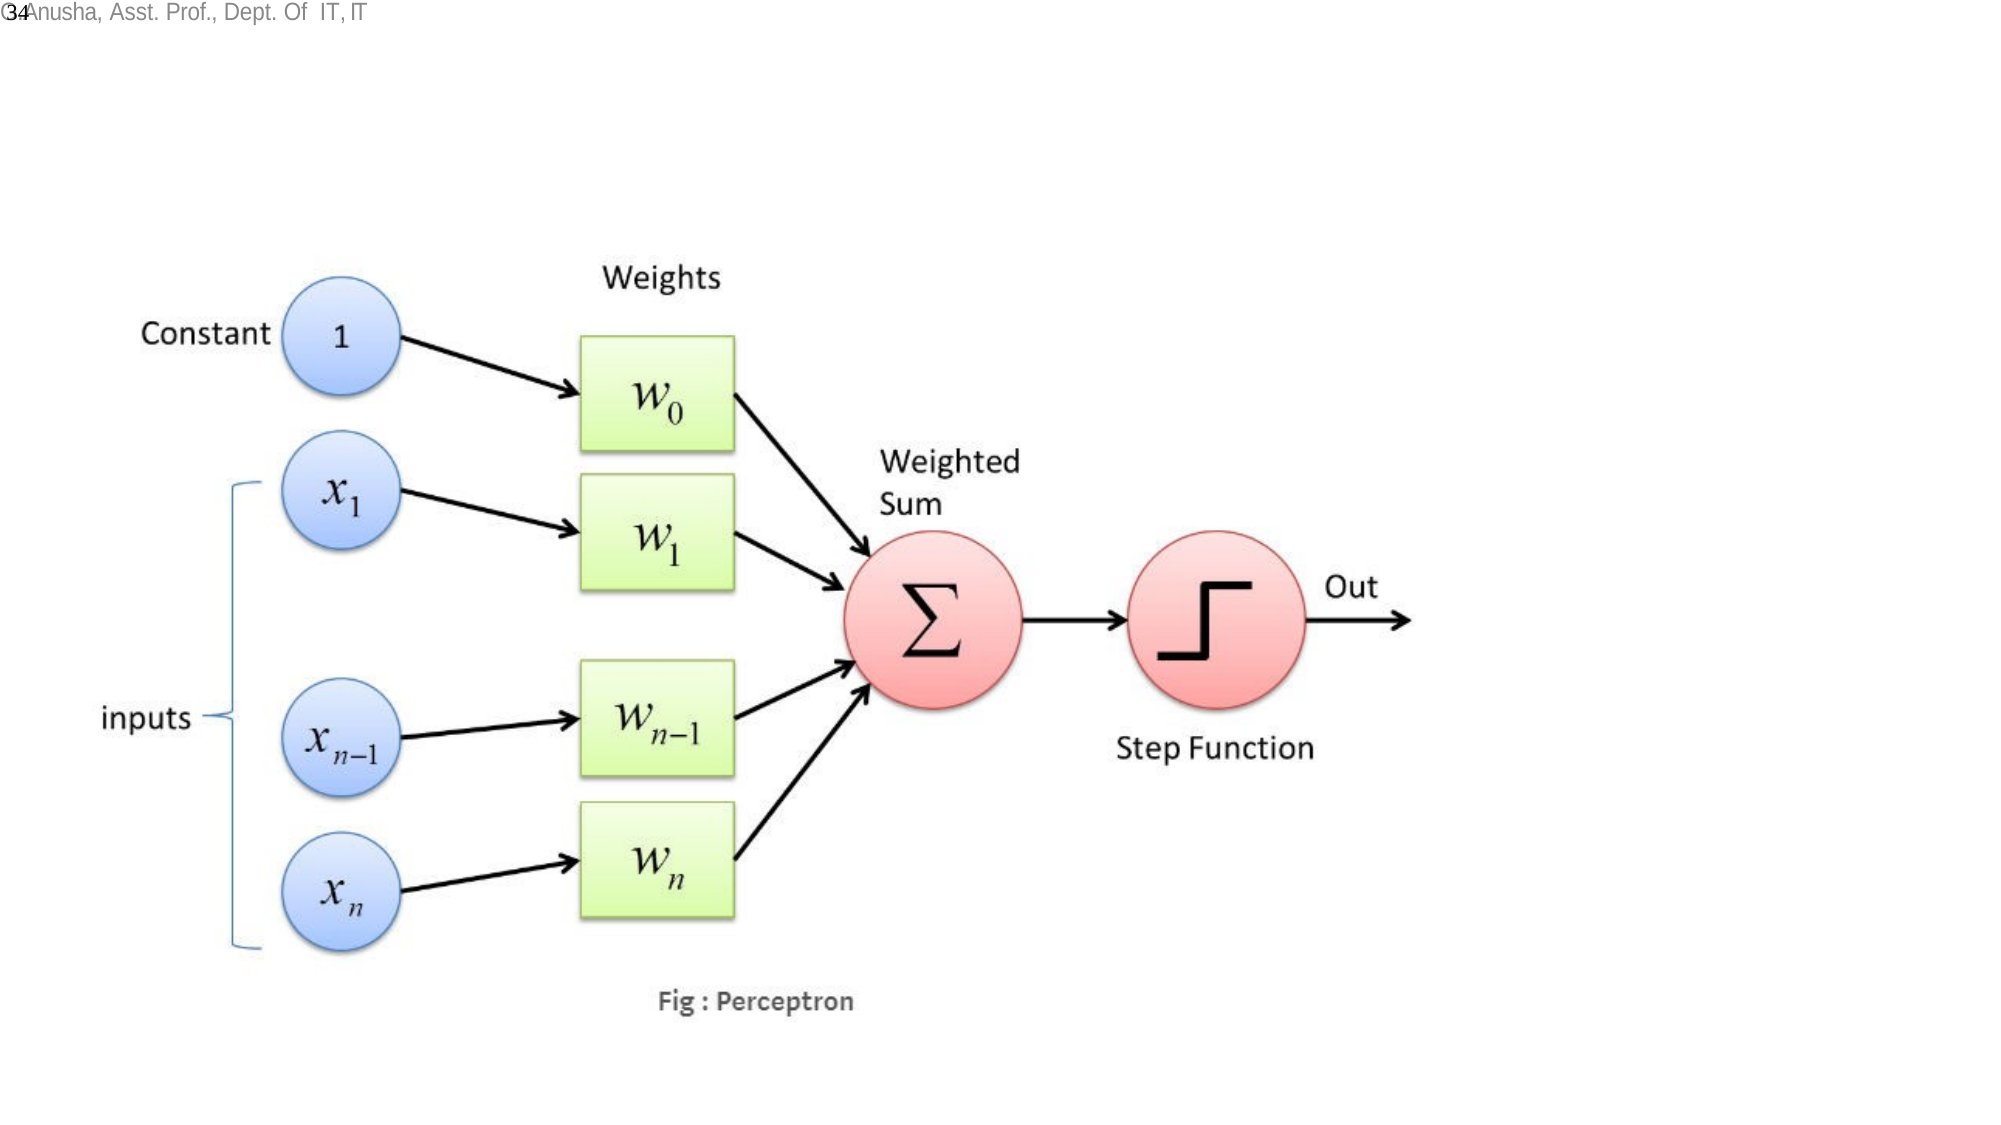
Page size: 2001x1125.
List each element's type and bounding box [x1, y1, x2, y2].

picture [91, 255, 1417, 1023]
